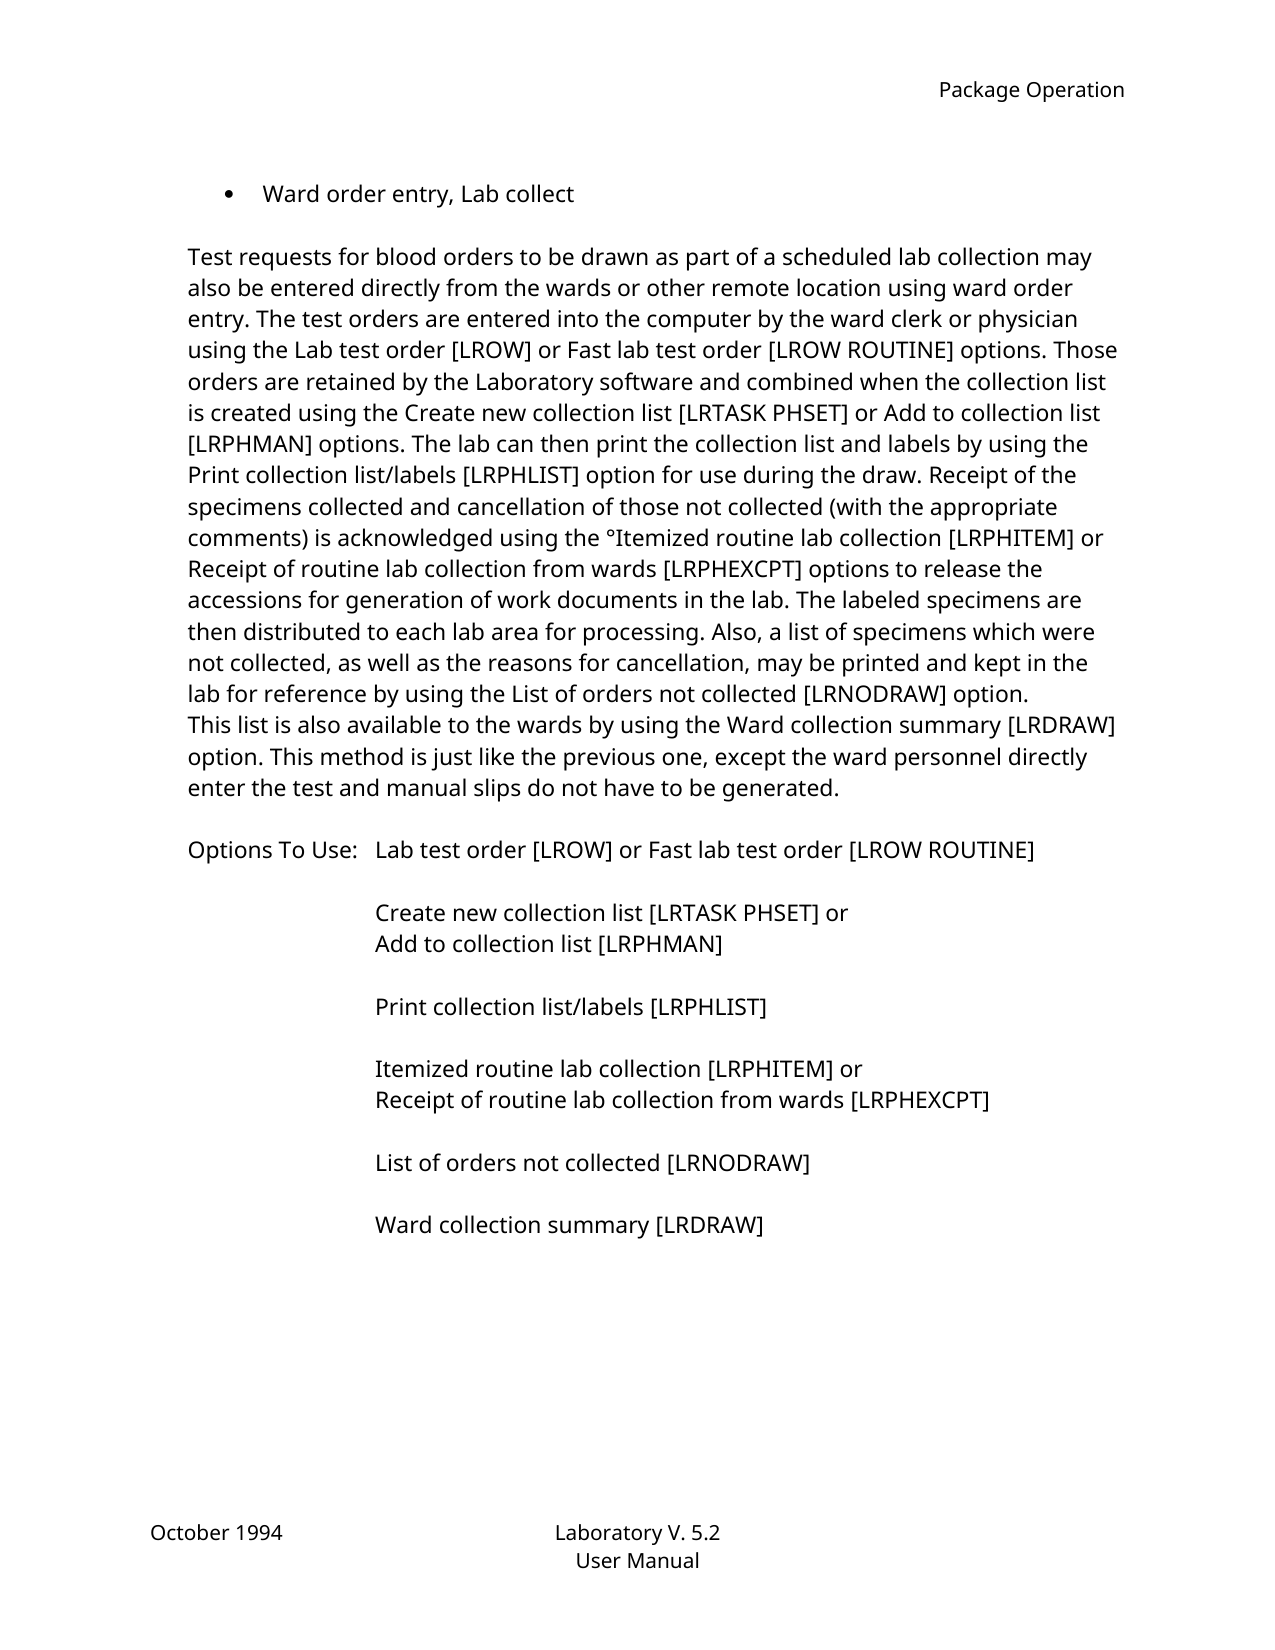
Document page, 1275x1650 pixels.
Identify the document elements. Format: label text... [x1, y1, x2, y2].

text Print collection list/labels [LRPHLIST] [375, 991, 1125, 1022]
text Options To Use: Lab test order [LROW] or Fast lab test order [LROW ROUTINE] [187, 834, 1125, 866]
text Receipt of routine lab collection from wards [LRPHEXCPT] [375, 1084, 1125, 1116]
text This list is also available to the wards by using the Ward collection summary [LRDRAW] option. This method is just like the previous one, except the ward personnel directly enter the test and manual slips do not have to be generated. [187, 709, 1125, 803]
subtitle Ward order entry, Lab collect [225, 178, 1125, 209]
text Itemized routine lab collection [LRPHITEM] or [375, 1053, 1125, 1084]
text Create new collection list [LRTASK PHSET] or [375, 897, 1125, 928]
text List of orders not collected [LRNODRAW] [375, 1147, 1125, 1178]
text Ward collection summary [LRDRAW] [375, 1209, 1125, 1241]
text Add to collection list [LRPHMAN] [375, 928, 1125, 959]
text Test requests for blood orders to be drawn as part of a scheduled lab collection may also be entered directly from the wards or other remote location using ward order entry. The test orders are entered into the computer by the ward clerk or physician using the Lab test order [LROW] or Fast lab test order [LROW ROUTINE] options. Those orders are retained by the Laboratory software and combined when the collection list is created using the Create new collection list [LRTASK PHSET] or Add to collection list [LRPHMAN] options. The lab can then print the collection list and labels by using the Print collection list/labels [LRPHLIST] option for use during the draw. Receipt of the specimens collected and cancellation of those not collected (with the appropriate comments) is acknowledged using the °Itemized routine lab collection [LRPHITEM] or Receipt of routine lab collection from wards [LRPHEXCPT] options to release the accessions for generation of work documents in the lab. The labeled specimens are then distributed to each lab area for processing. Also, a list of specimens which were not collected, as well as the reasons for cancellation, may be printed and kept in the lab for reference by using the List of orders not collected [LRNODRAW] option. [187, 241, 1125, 709]
